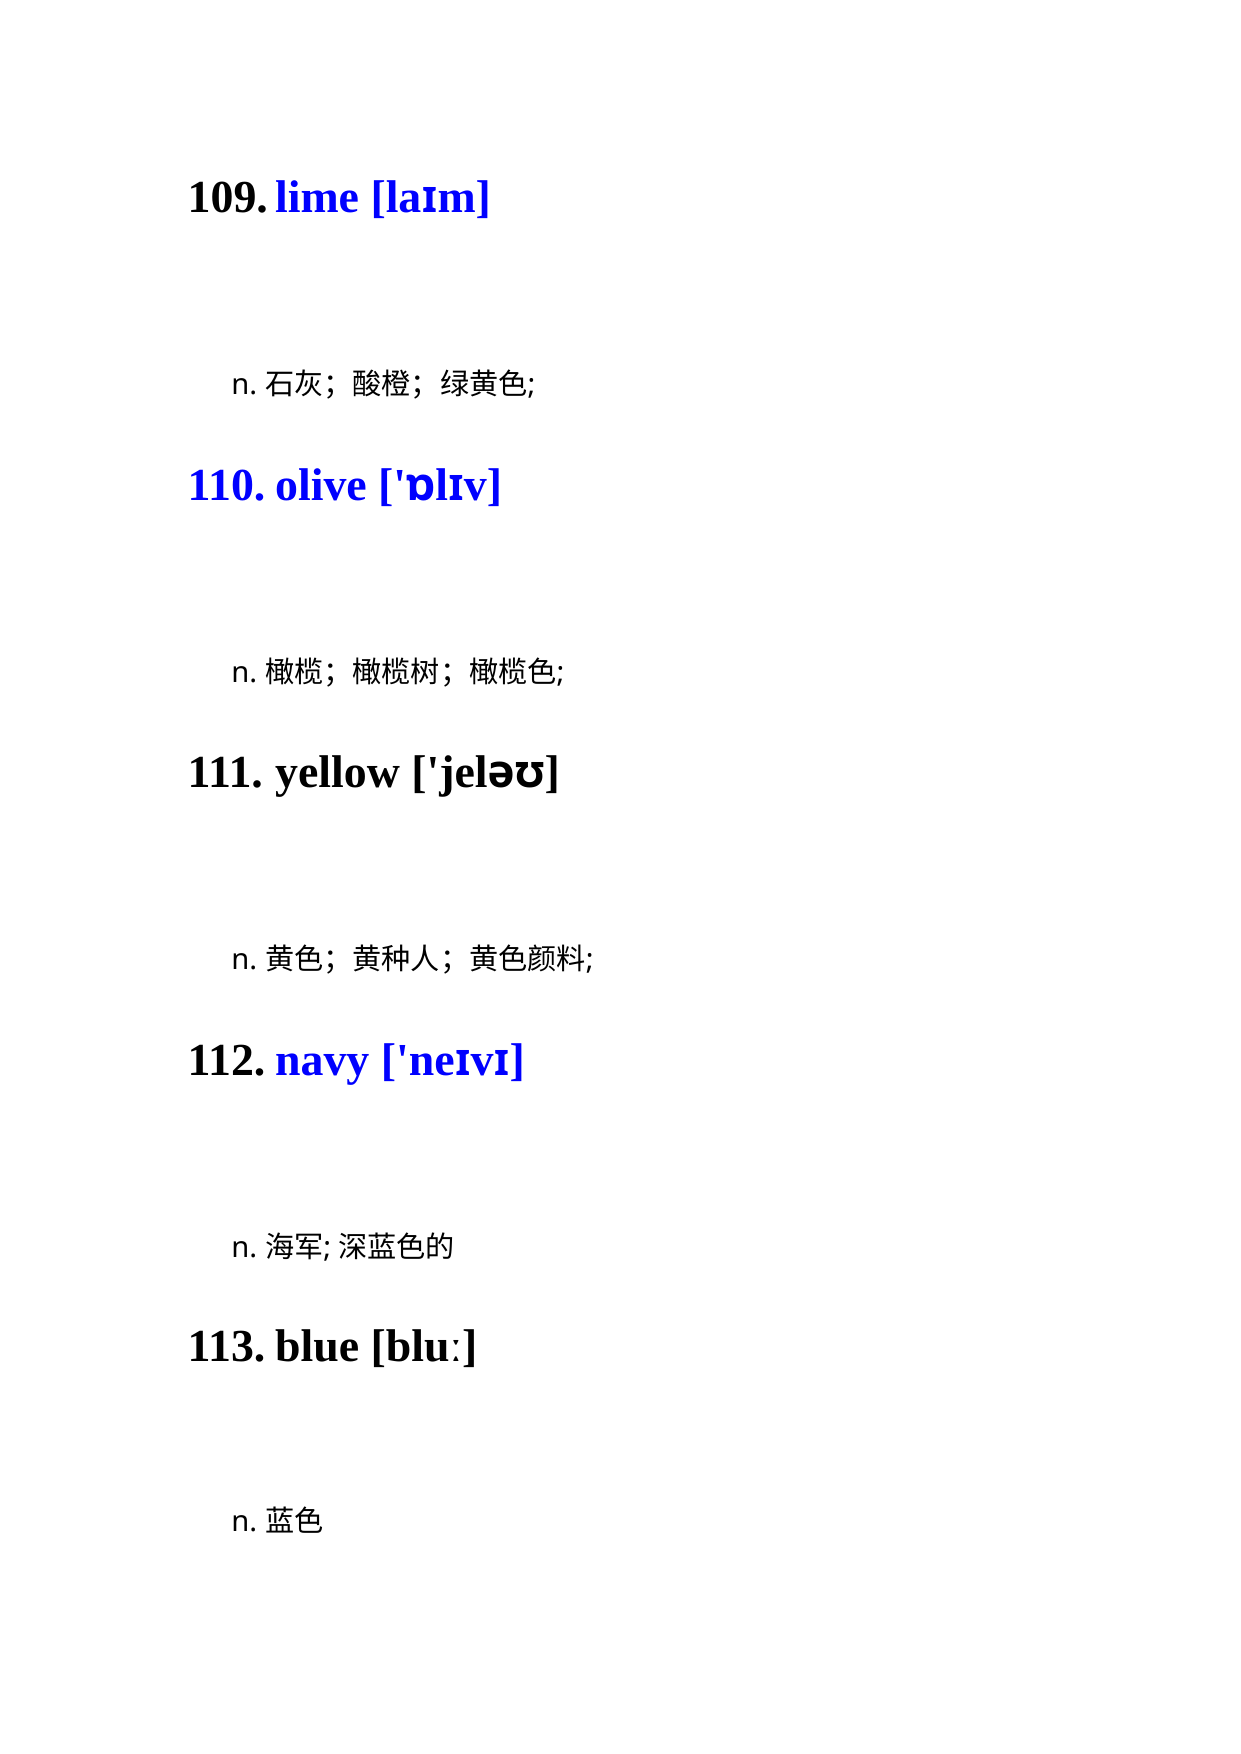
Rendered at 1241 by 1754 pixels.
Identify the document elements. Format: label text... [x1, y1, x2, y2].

text n. 黄色；黄种人；黄色颜料; [187, 925, 1053, 990]
subtitle yellow ['jeləʊ] [187, 737, 1053, 802]
text n. 蓝色 [187, 1486, 1053, 1551]
subtitle blue [bluː] [187, 1313, 1053, 1378]
subtitle lime [laɪm] [187, 162, 1053, 227]
subtitle olive ['ɒlɪv] [187, 450, 1053, 515]
subtitle navy ['neɪvɪ] [187, 1025, 1053, 1090]
text n. 石灰；酸橙；绿黄色; [187, 349, 1053, 414]
text n. 海军; 深蓝色的 [187, 1212, 1053, 1277]
text n. 橄榄；橄榄树；橄榄色; [187, 637, 1053, 702]
